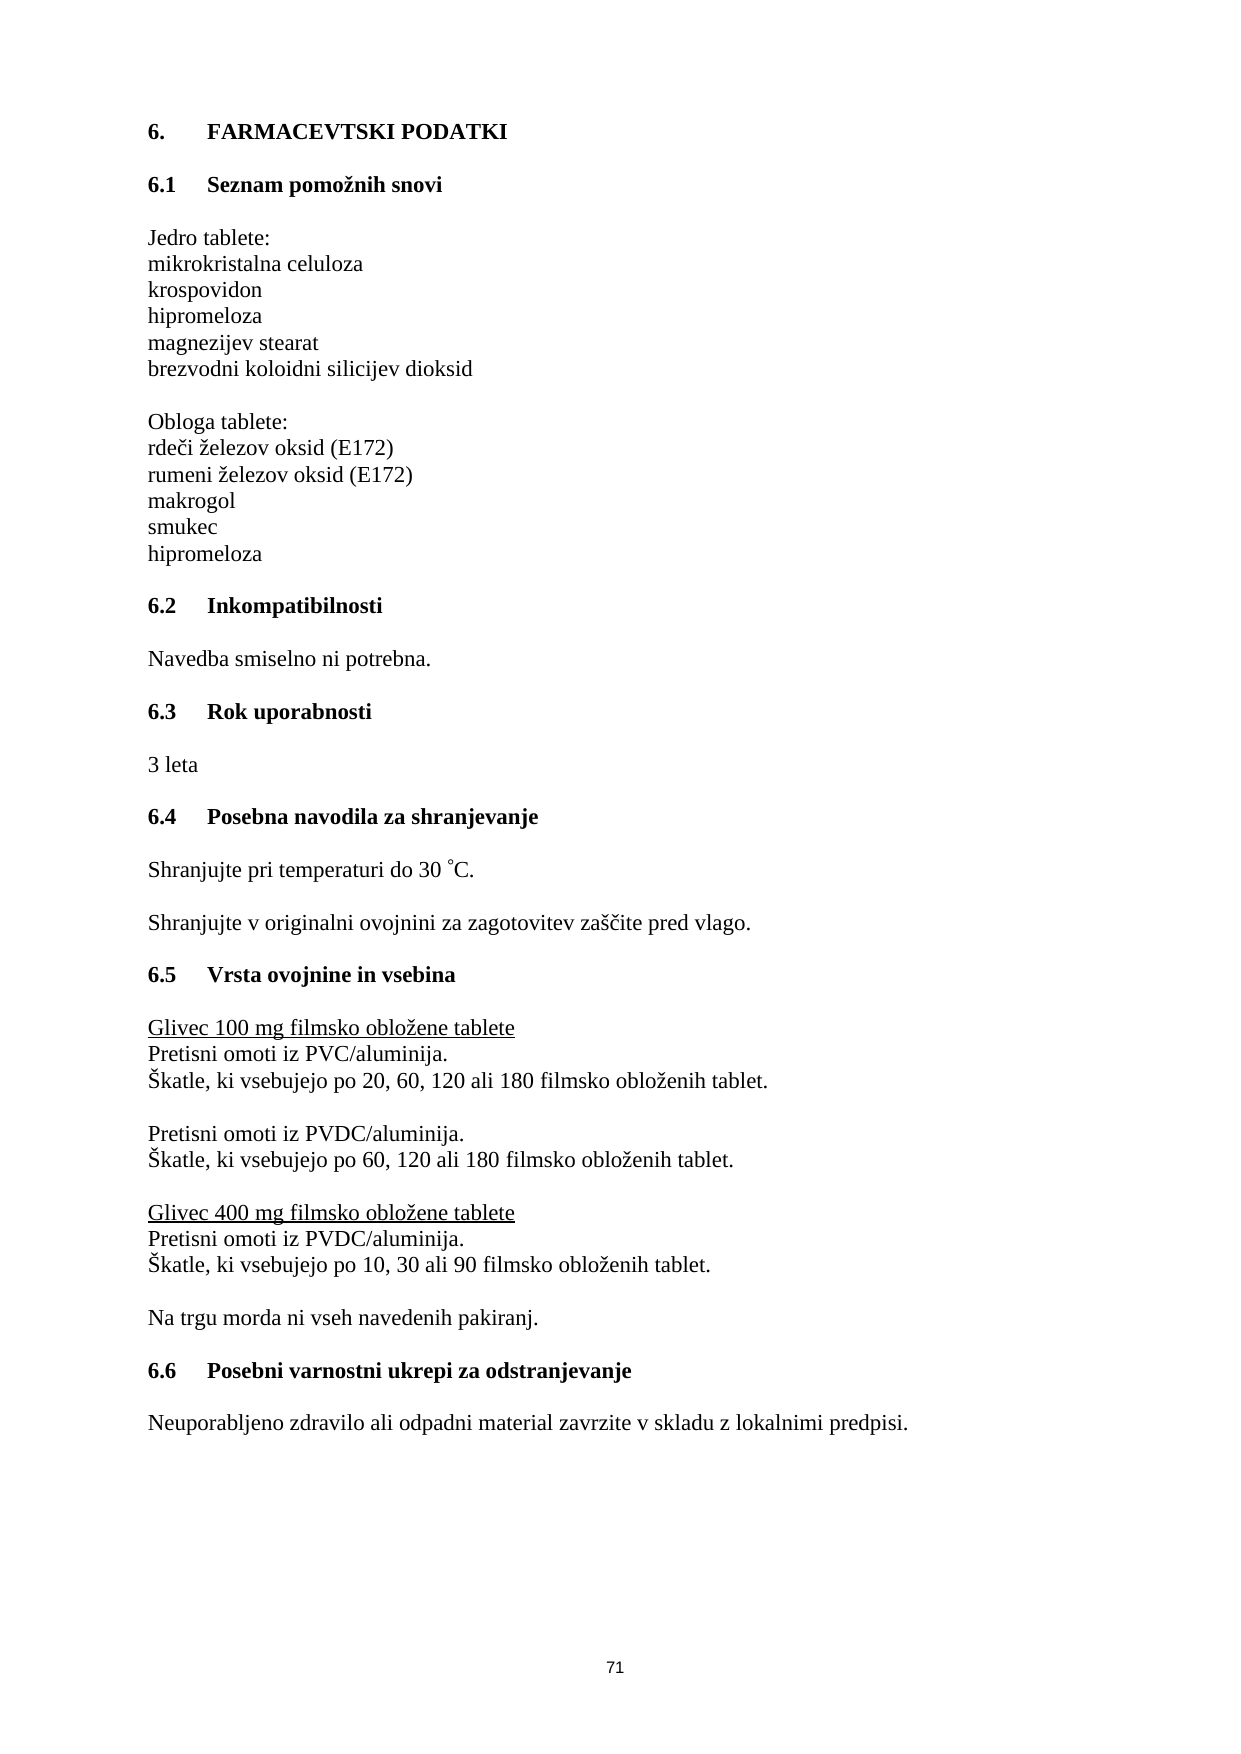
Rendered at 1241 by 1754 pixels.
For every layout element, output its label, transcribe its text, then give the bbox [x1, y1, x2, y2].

text 6.5 Vrsta ovojnine in vsebina [148, 961, 1092, 988]
text Na trgu morda ni vseh navedenih pakiranj. [148, 1304, 1092, 1330]
text Shranjujte pri temperaturi do 30 C. [148, 856, 1092, 882]
text Škatle, ki vsebujejo po 20, 60, 120 ali 180 filmsko obloženih tablet. [148, 1067, 1092, 1093]
text hipromeloza [148, 540, 1092, 566]
text Navedba smiselno ni potrebna. [148, 645, 1092, 672]
text Neuporabljeno zdravilo ali odpadni material zavrzite v skladu z lokalnimi predpisi. [148, 1409, 1092, 1436]
text mikrokristalna celuloza [148, 250, 1092, 276]
text rumeni železov oksid (E172) [148, 461, 1092, 487]
text Jedro tablete: [148, 223, 1092, 250]
text 6.6 Posebni varnostni ukrepi za odstranjevanje [148, 1357, 1092, 1383]
text Obloga tablete: [148, 408, 1092, 434]
text hipromeloza [148, 303, 1092, 329]
text Shranjujte v originalni ovojnini za zagotovitev zaščite pred vlago. [148, 909, 1092, 935]
text Glivec 100 mg filmsko obložene tablete [148, 1014, 1092, 1041]
text krospovidon [148, 276, 1092, 303]
text makrogol [148, 487, 1092, 513]
text 6.4 Posebna navodila za shranjevanje [148, 803, 1092, 830]
text 6. FARMACEVTSKI PODATKI [148, 118, 1092, 144]
text Pretisni omoti iz PVDC/aluminija. [148, 1119, 1092, 1146]
text Pretisni omoti iz PVC/aluminija. [148, 1041, 1092, 1067]
text 6.1 Seznam pomožnih snovi [148, 171, 1092, 197]
text Škatle, ki vsebujejo po 60, 120 ali 180 filmsko obloženih tablet. [148, 1146, 1092, 1172]
text 6.3 Rok uporabnosti [148, 698, 1092, 724]
text brezvodni koloidni silicijev dioksid [148, 355, 1092, 382]
text Škatle, ki vsebujejo po 10, 30 ali 90 filmsko obloženih tablet. [148, 1251, 1092, 1278]
text 6.2 Inkompatibilnosti [148, 592, 1092, 619]
text 3 leta [148, 751, 1092, 777]
text Pretisni omoti iz PVDC/aluminija. [148, 1225, 1092, 1251]
text rdeči železov oksid (E172) [148, 434, 1092, 461]
text magnezijev stearat [148, 329, 1092, 355]
text smukec [148, 513, 1092, 540]
text Glivec 400 mg filmsko obložene tablete [148, 1199, 1092, 1225]
